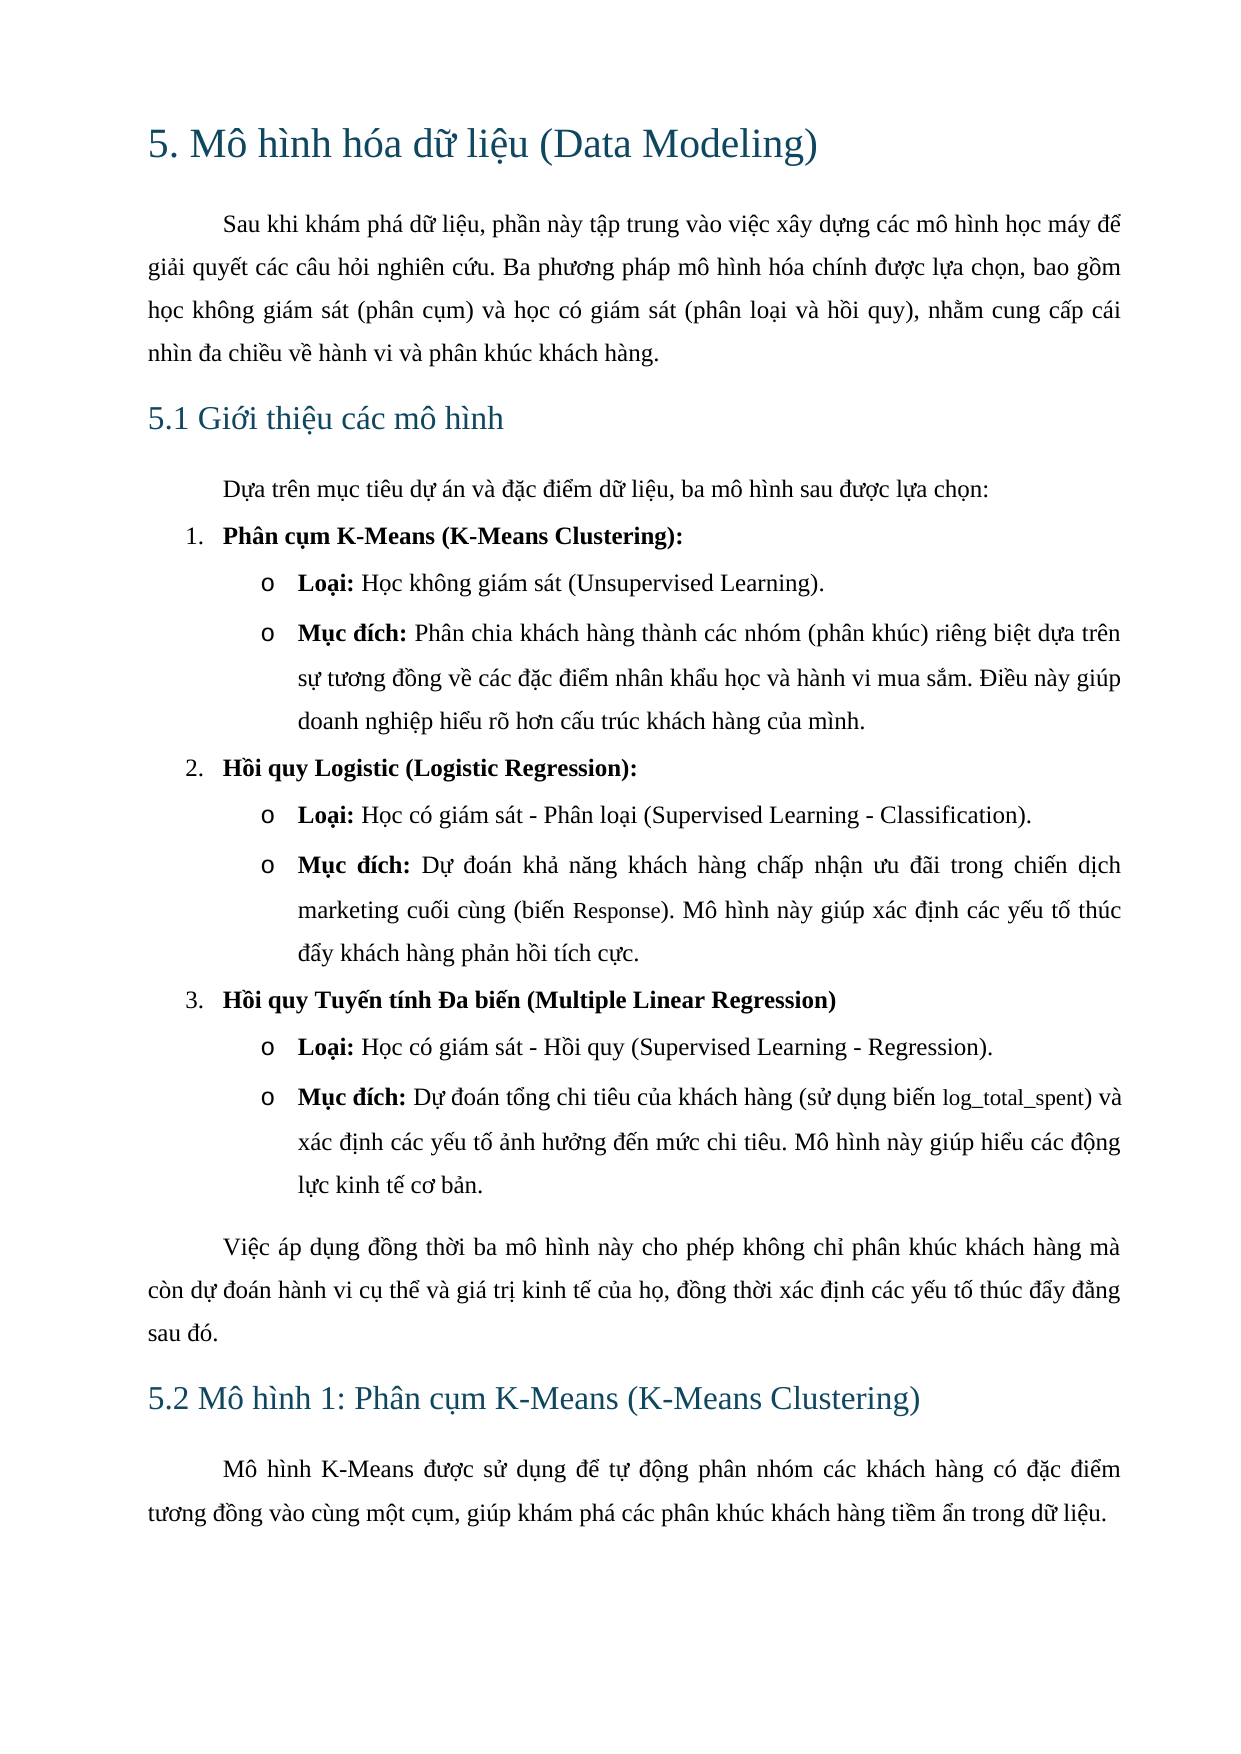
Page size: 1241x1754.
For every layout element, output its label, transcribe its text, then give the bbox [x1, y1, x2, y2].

list Loại: Học có giám sát - Hồi quy (Supervised Learning - Regression). [260, 1032, 1122, 1063]
list Mục đích: Dự đoán khả năng khách hàng chấp nhận ưu đãi trong chiến dịch marketing cuối cùng (biến Response). Mô hình này giúp xác định các yếu tố thúc đẩy khách hàng phản hồi tích cực. [260, 850, 1122, 967]
list Loại: Học có giám sát - Phân loại (Supervised Learning - Classification). [260, 800, 1122, 831]
list Mục đích: Dự đoán tổng chi tiêu của khách hàng (sử dụng biến log_total_spent) và xác định các yếu tố ảnh hưởng đến mức chi tiêu. Mô hình này giúp hiểu các động lực kinh tế cơ bản. [260, 1082, 1122, 1199]
subtitle 5. Mô hình hóa dữ liệu (Data Modeling) [148, 118, 1122, 166]
list Mục đích: Phân chia khách hàng thành các nhóm (phân khúc) riêng biệt dựa trên sự tương đồng về các đặc điểm nhân khẩu học và hành vi mua sắm. Điều này giúp doanh nghiệp hiểu rõ hơn cấu trúc khách hàng của mình. [260, 618, 1122, 735]
list Hồi quy Tuyến tính Đa biến (Multiple Linear Regression) [185, 985, 1122, 1014]
subtitle 5.1 Giới thiệu các mô hình [148, 398, 1122, 436]
list Phân cụm K-Means (K-Means Clustering): [185, 521, 1122, 550]
text Việc áp dụng đồng thời ba mô hình này cho phép không chỉ phân khúc khách hàng mà còn dự đoán hành vi cụ thể và giá trị kinh tế của họ, đồng thời xác định các yếu tố thúc đẩy đằng sau đó. [148, 1232, 1122, 1347]
list Hồi quy Logistic (Logistic Regression): [185, 753, 1122, 782]
text Mô hình K-Means được sử dụng để tự động phân nhóm các khách hàng có đặc điểm tương đồng vào cùng một cụm, giúp khám phá các phân khúc khách hàng tiềm ẩn trong dữ liệu. [148, 1454, 1122, 1526]
list Loại: Học không giám sát (Unsupervised Learning). [260, 568, 1122, 599]
subtitle 5.2 Mô hình 1: Phân cụm K-Means (K-Means Clustering) [148, 1378, 1122, 1417]
text Sau khi khám phá dữ liệu, phần này tập trung vào việc xây dựng các mô hình học máy để giải quyết các câu hỏi nghiên cứu. Ba phương pháp mô hình hóa chính được lựa chọn, bao gồm học không giám sát (phân cụm) và học có giám sát (phân loại và hồi quy), nhằm cung cấp cái nhìn đa chiều về hành vi và phân khúc khách hàng. [148, 209, 1122, 367]
text Dựa trên mục tiêu dự án và đặc điểm dữ liệu, ba mô hình sau được lựa chọn: [148, 474, 1122, 503]
